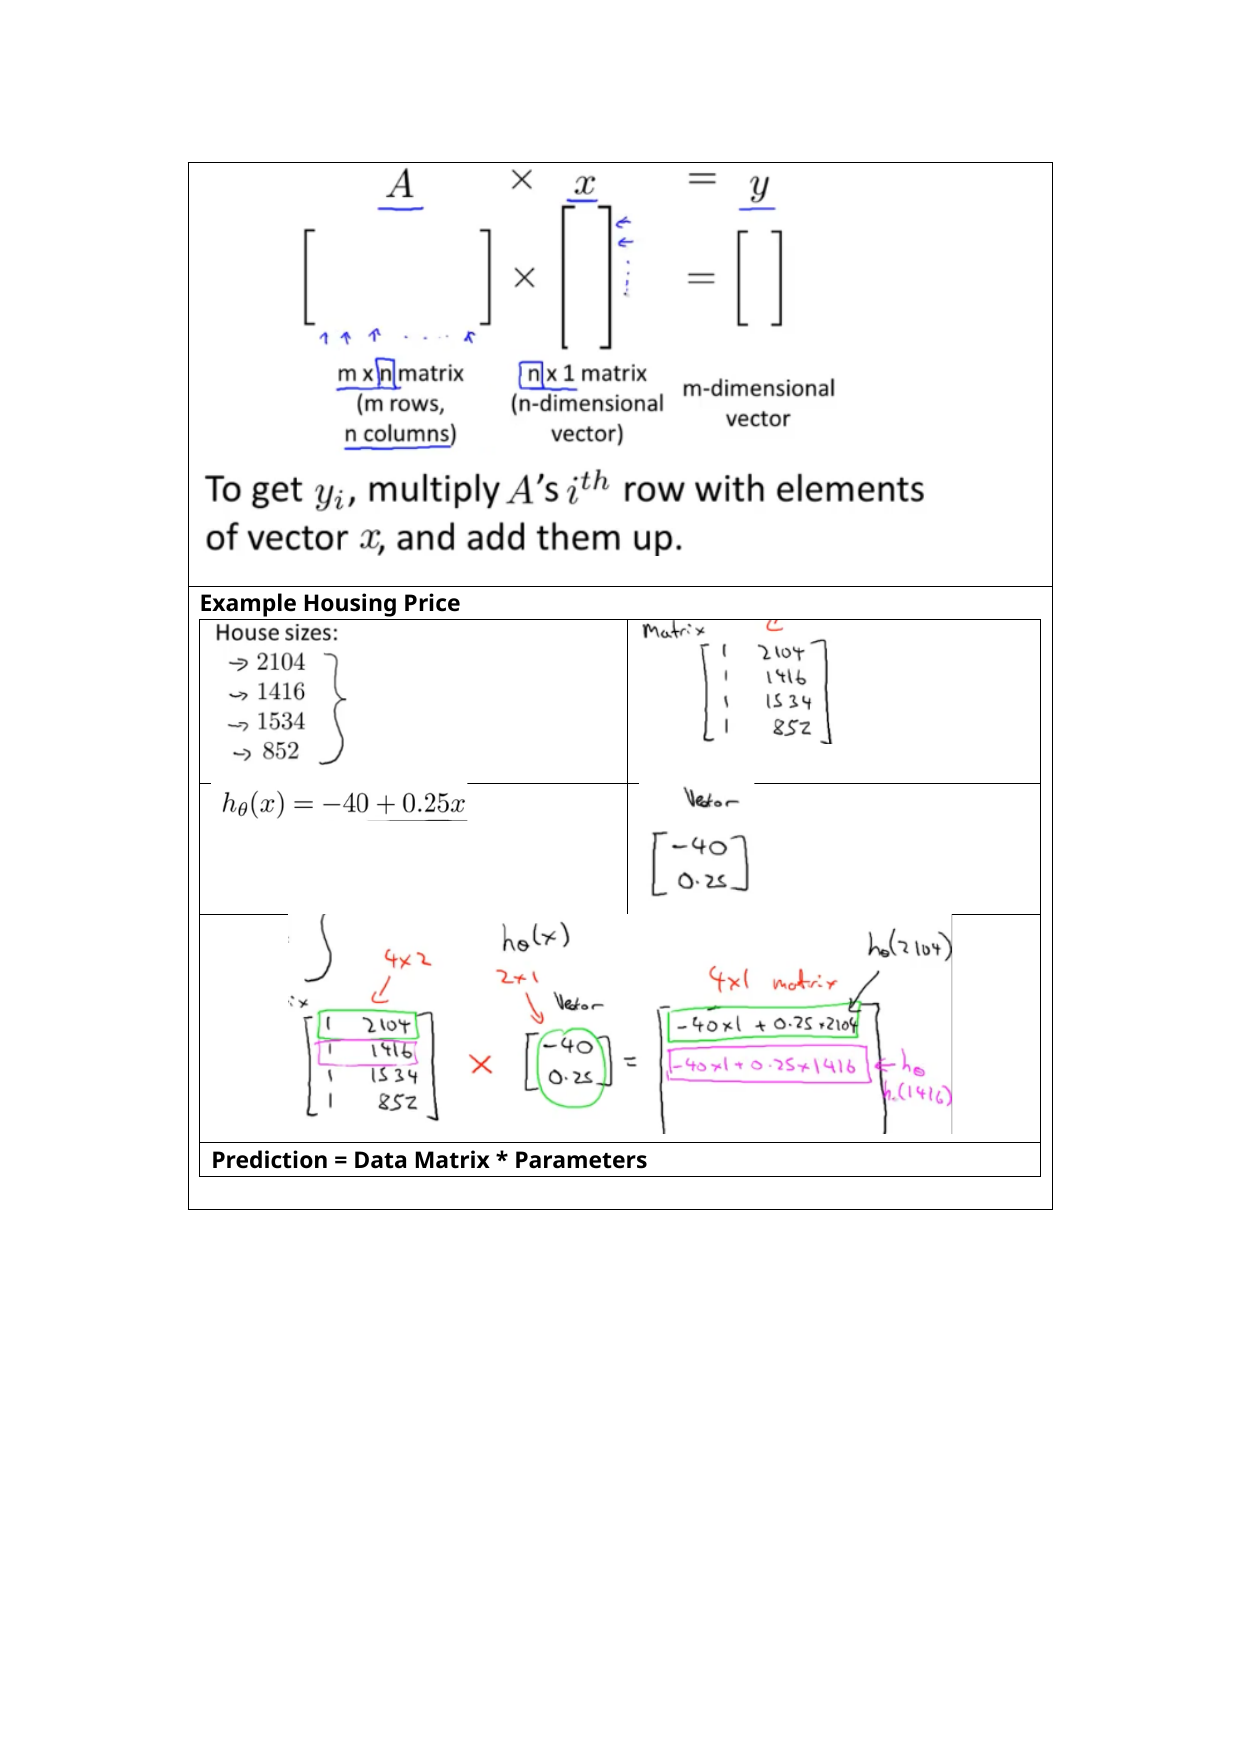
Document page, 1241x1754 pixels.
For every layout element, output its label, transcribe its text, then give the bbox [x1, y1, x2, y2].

picture [639, 620, 835, 744]
picture [288, 914, 953, 1134]
picture [211, 620, 348, 769]
picture [211, 783, 468, 821]
picture [199, 163, 934, 556]
table_cell Example Housing Price [189, 587, 1052, 1209]
table_cell [189, 163, 1052, 586]
picture [639, 783, 755, 904]
